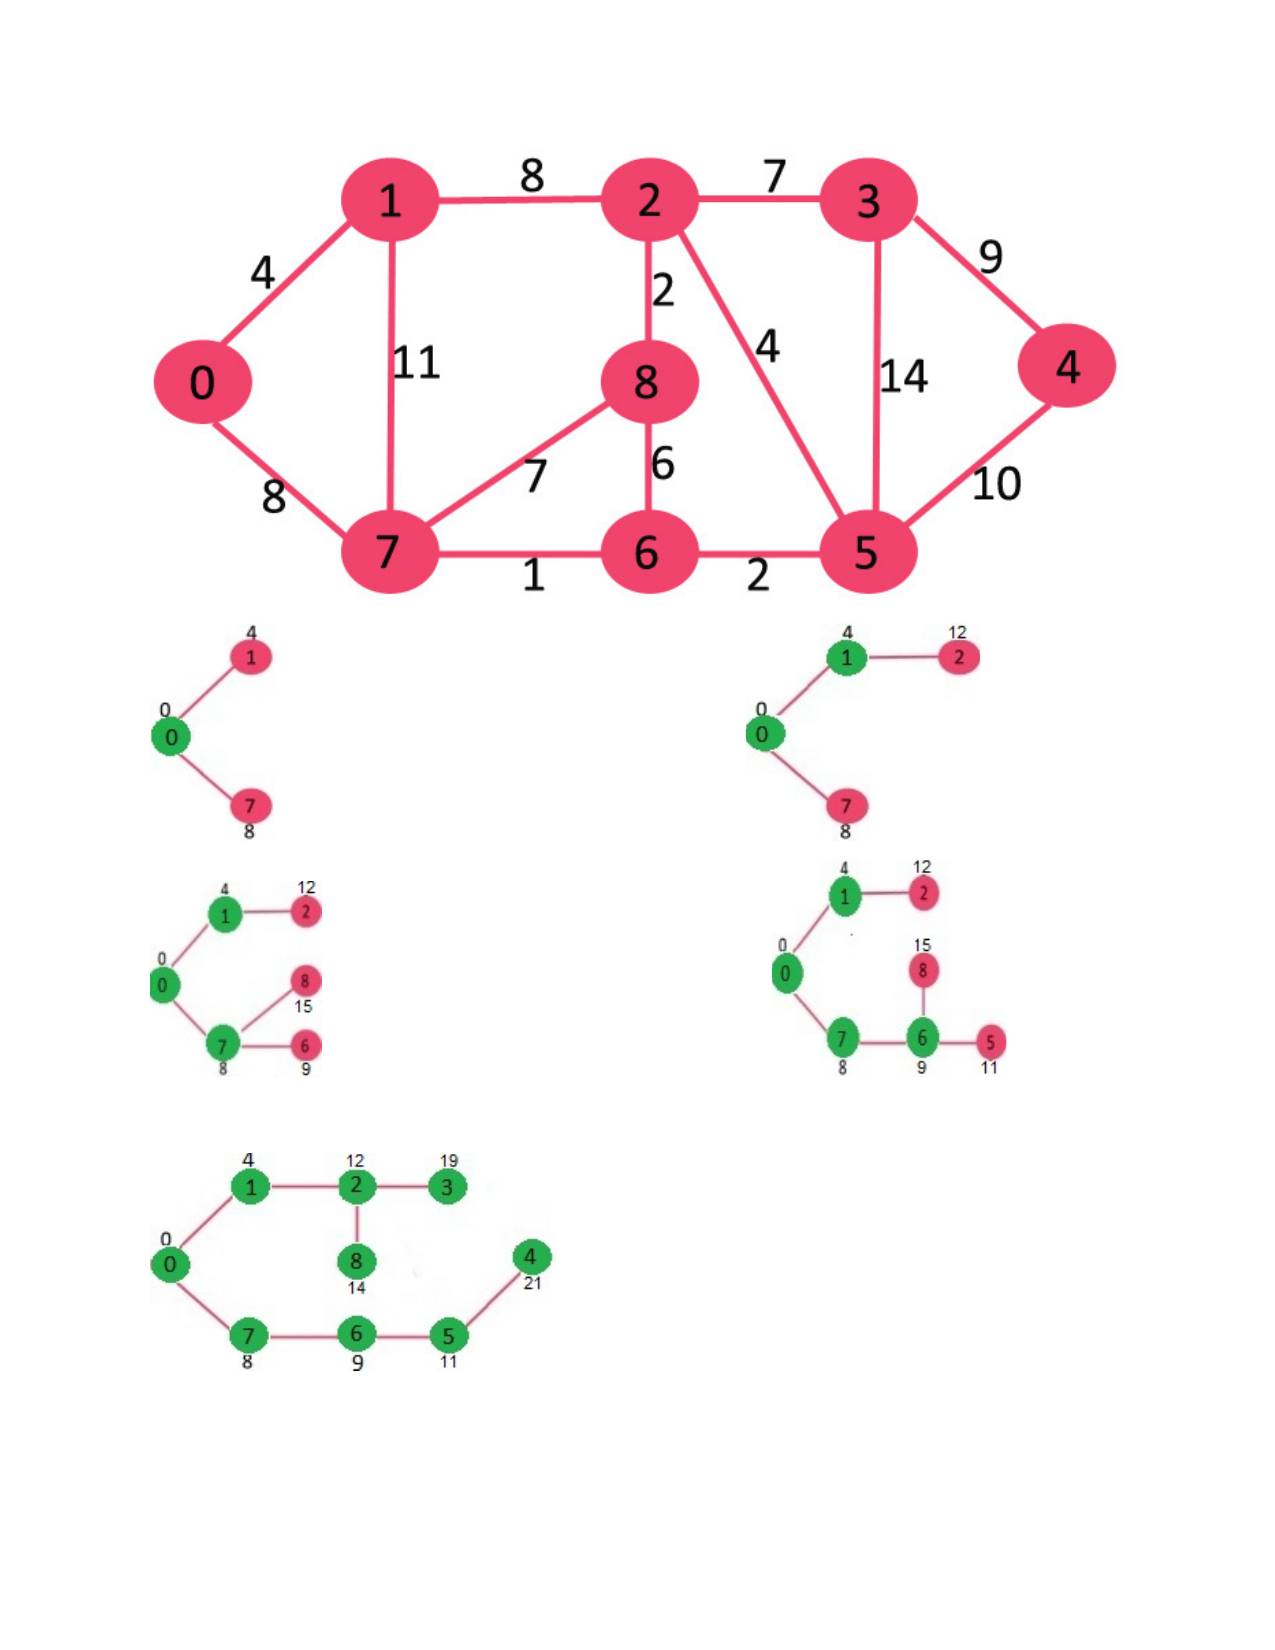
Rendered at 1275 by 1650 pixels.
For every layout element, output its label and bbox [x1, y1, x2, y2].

picture [150, 881, 322, 1077]
picture [150, 150, 1125, 605]
picture [150, 1153, 557, 1371]
picture [150, 623, 275, 841]
picture [772, 859, 1007, 1077]
picture [745, 623, 981, 841]
